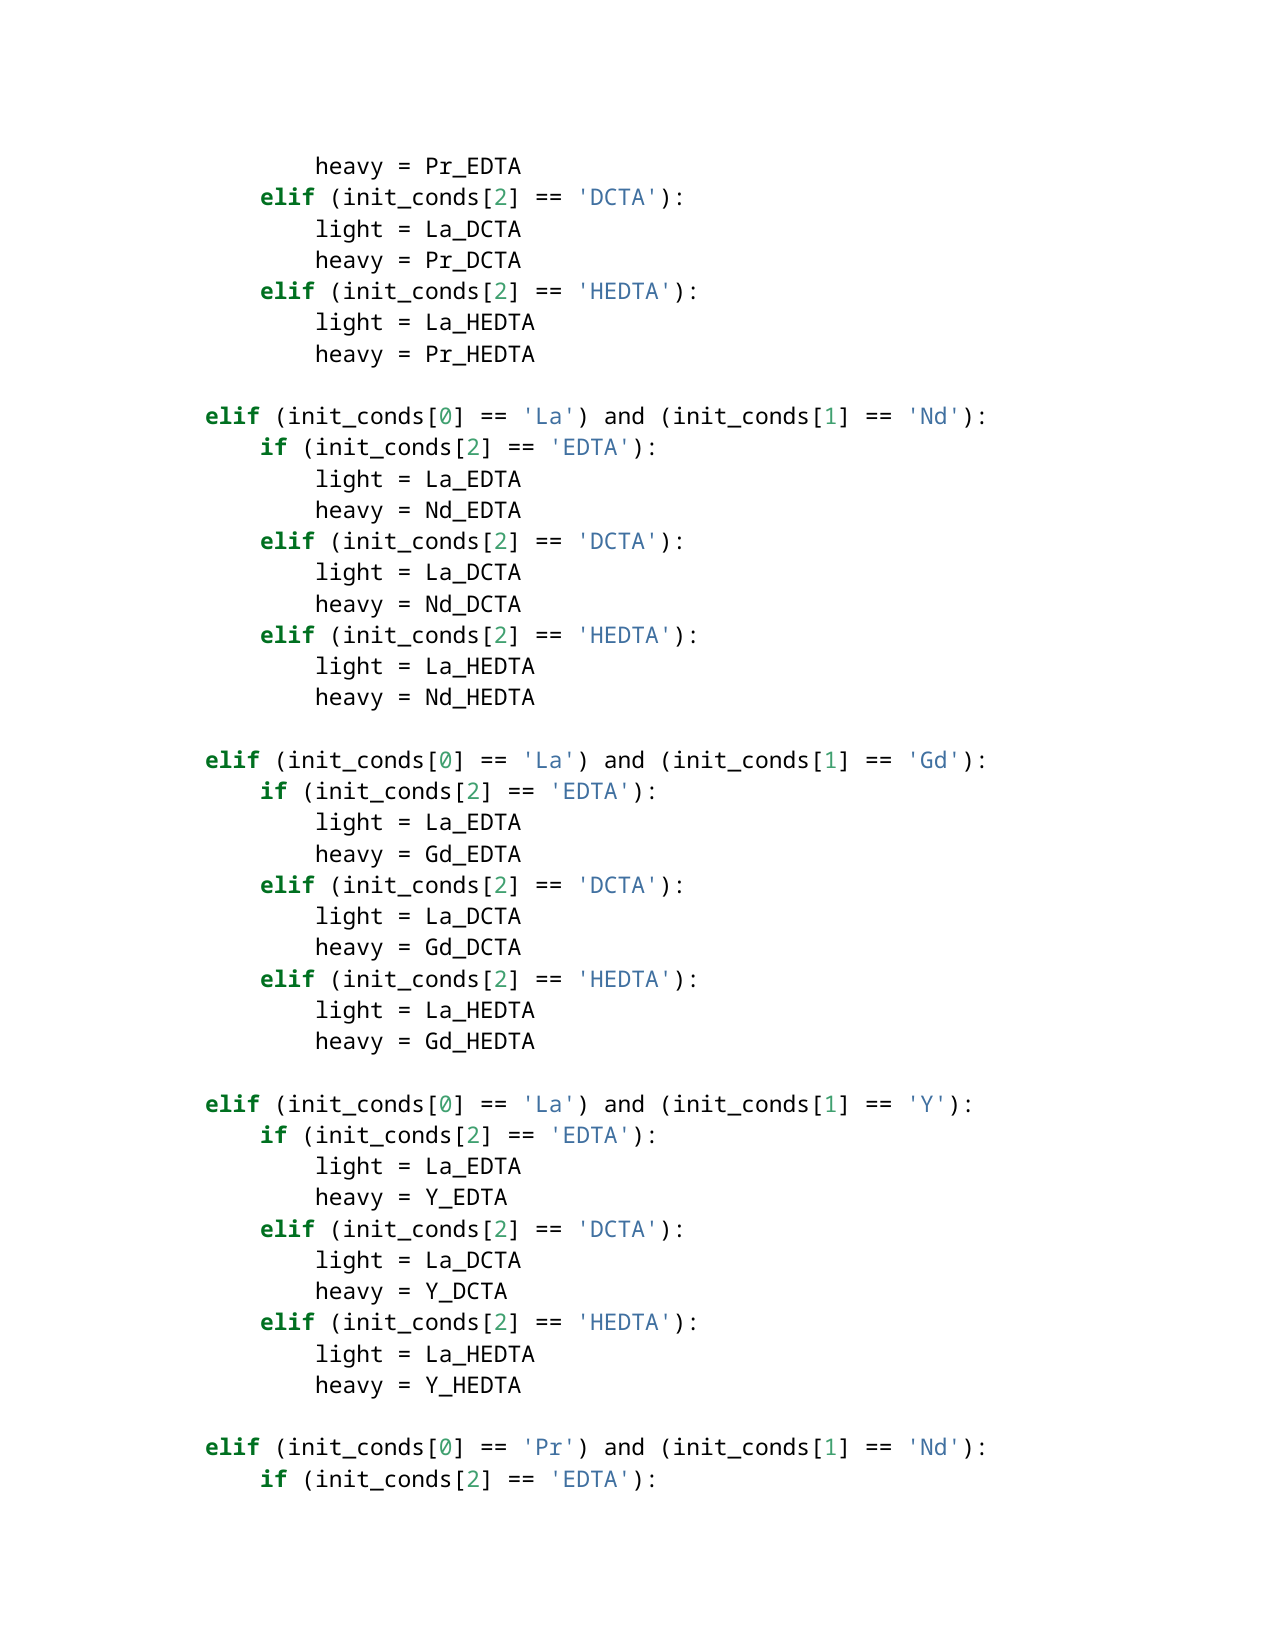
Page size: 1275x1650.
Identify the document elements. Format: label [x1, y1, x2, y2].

text [150, 150, 1125, 1494]
